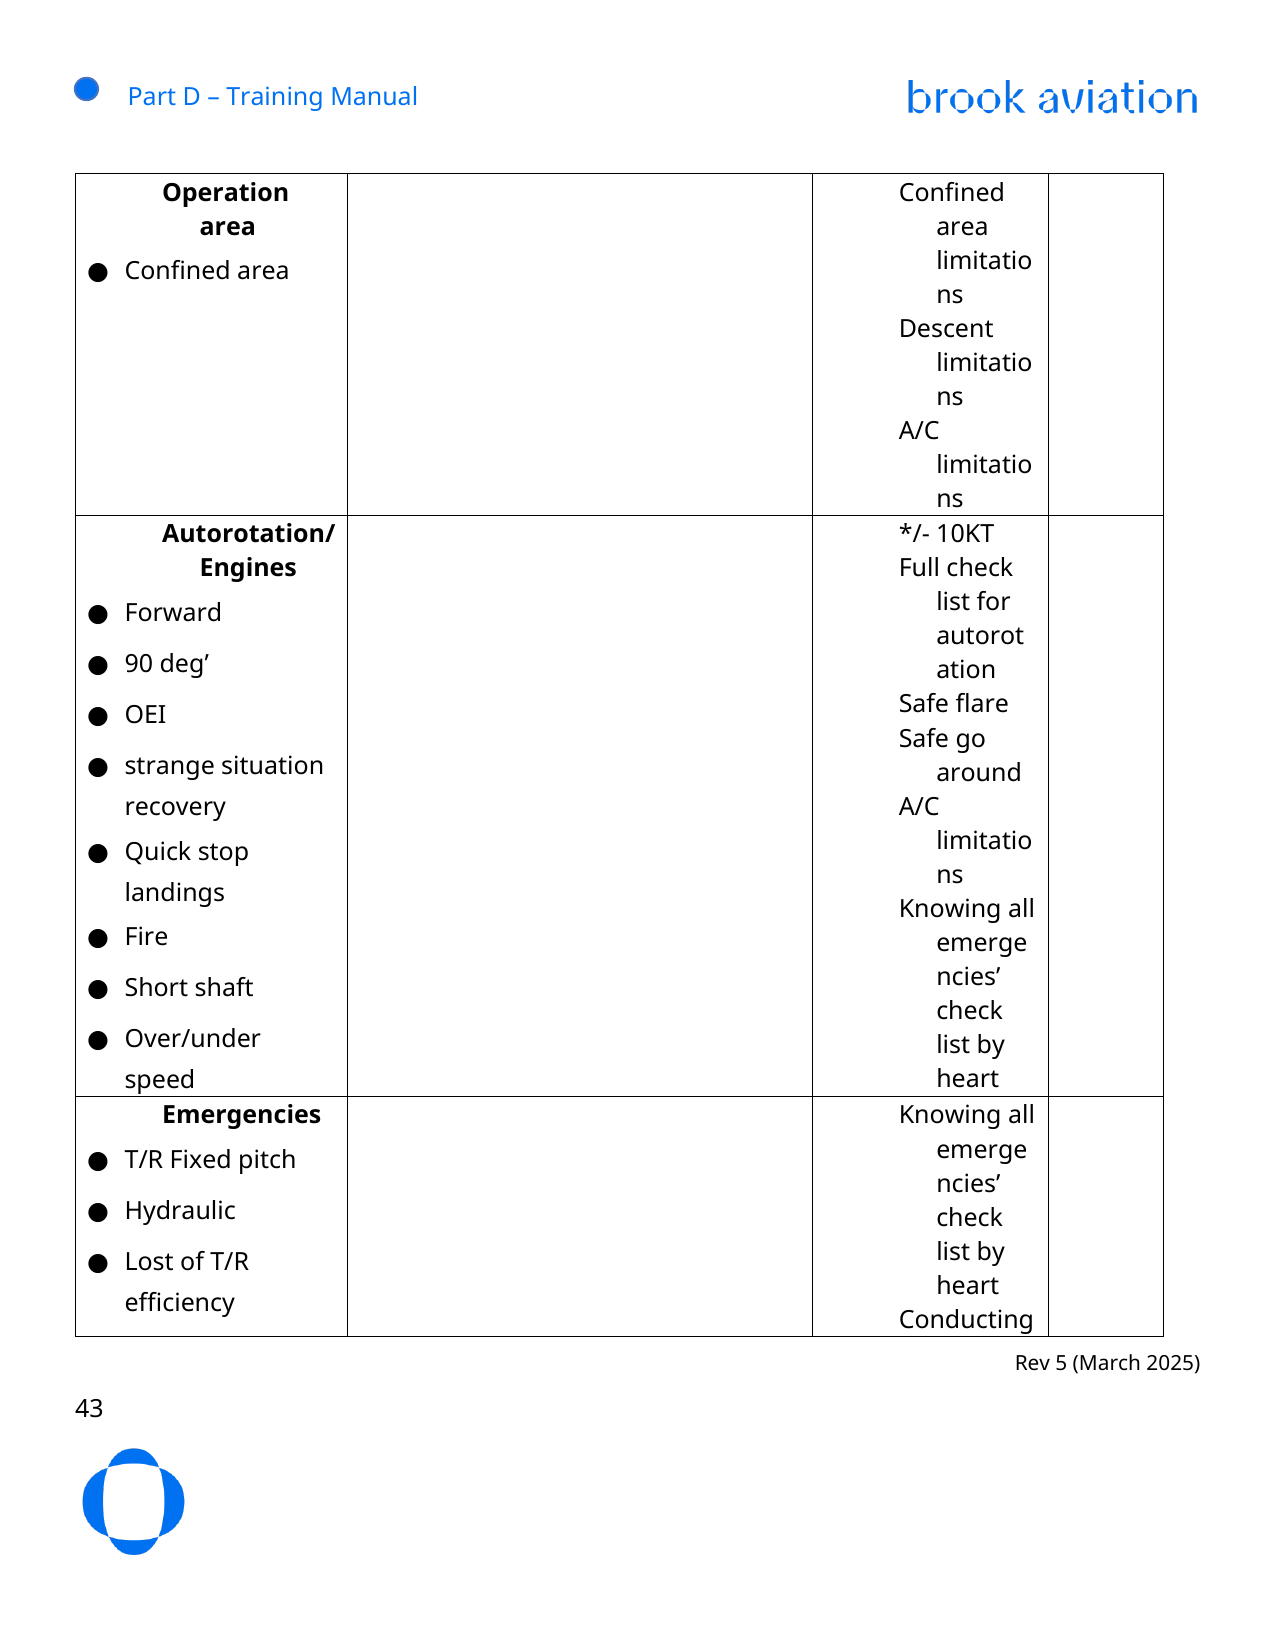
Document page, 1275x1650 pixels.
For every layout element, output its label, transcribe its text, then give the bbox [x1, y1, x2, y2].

picture [904, 76, 1200, 118]
table_cell Emergencies T/R Fixed pitch Hydraulic Lost of T/R efficiency Electric system Emergency landings Fire [76, 1097, 347, 1336]
picture [75, 1441, 191, 1562]
table_cell */- 10KT Full check list for autorotation Safe flare Safe go around A/C limitations Knowing all emergencies’ check list by heart [813, 516, 1048, 1096]
table_cell [1049, 516, 1163, 1096]
table_cell [1049, 174, 1163, 515]
table_cell Knowing all emergencies’ check list by heart Conducting full procedures . [813, 1097, 1048, 1336]
table_cell Autorotation/Engines Forward 90 deg’ OEI strange situation recovery Quick stop landings Fire Short shaft Over/under speed [76, 516, 347, 1096]
table_cell [348, 1097, 812, 1336]
table_cell [1049, 1097, 1163, 1336]
table_cell Operation area Confined area [76, 174, 347, 515]
table_cell Confined area limitations Descent limitations A/C limitations [813, 174, 1048, 515]
table_cell [348, 516, 812, 1096]
table_cell [348, 174, 812, 515]
